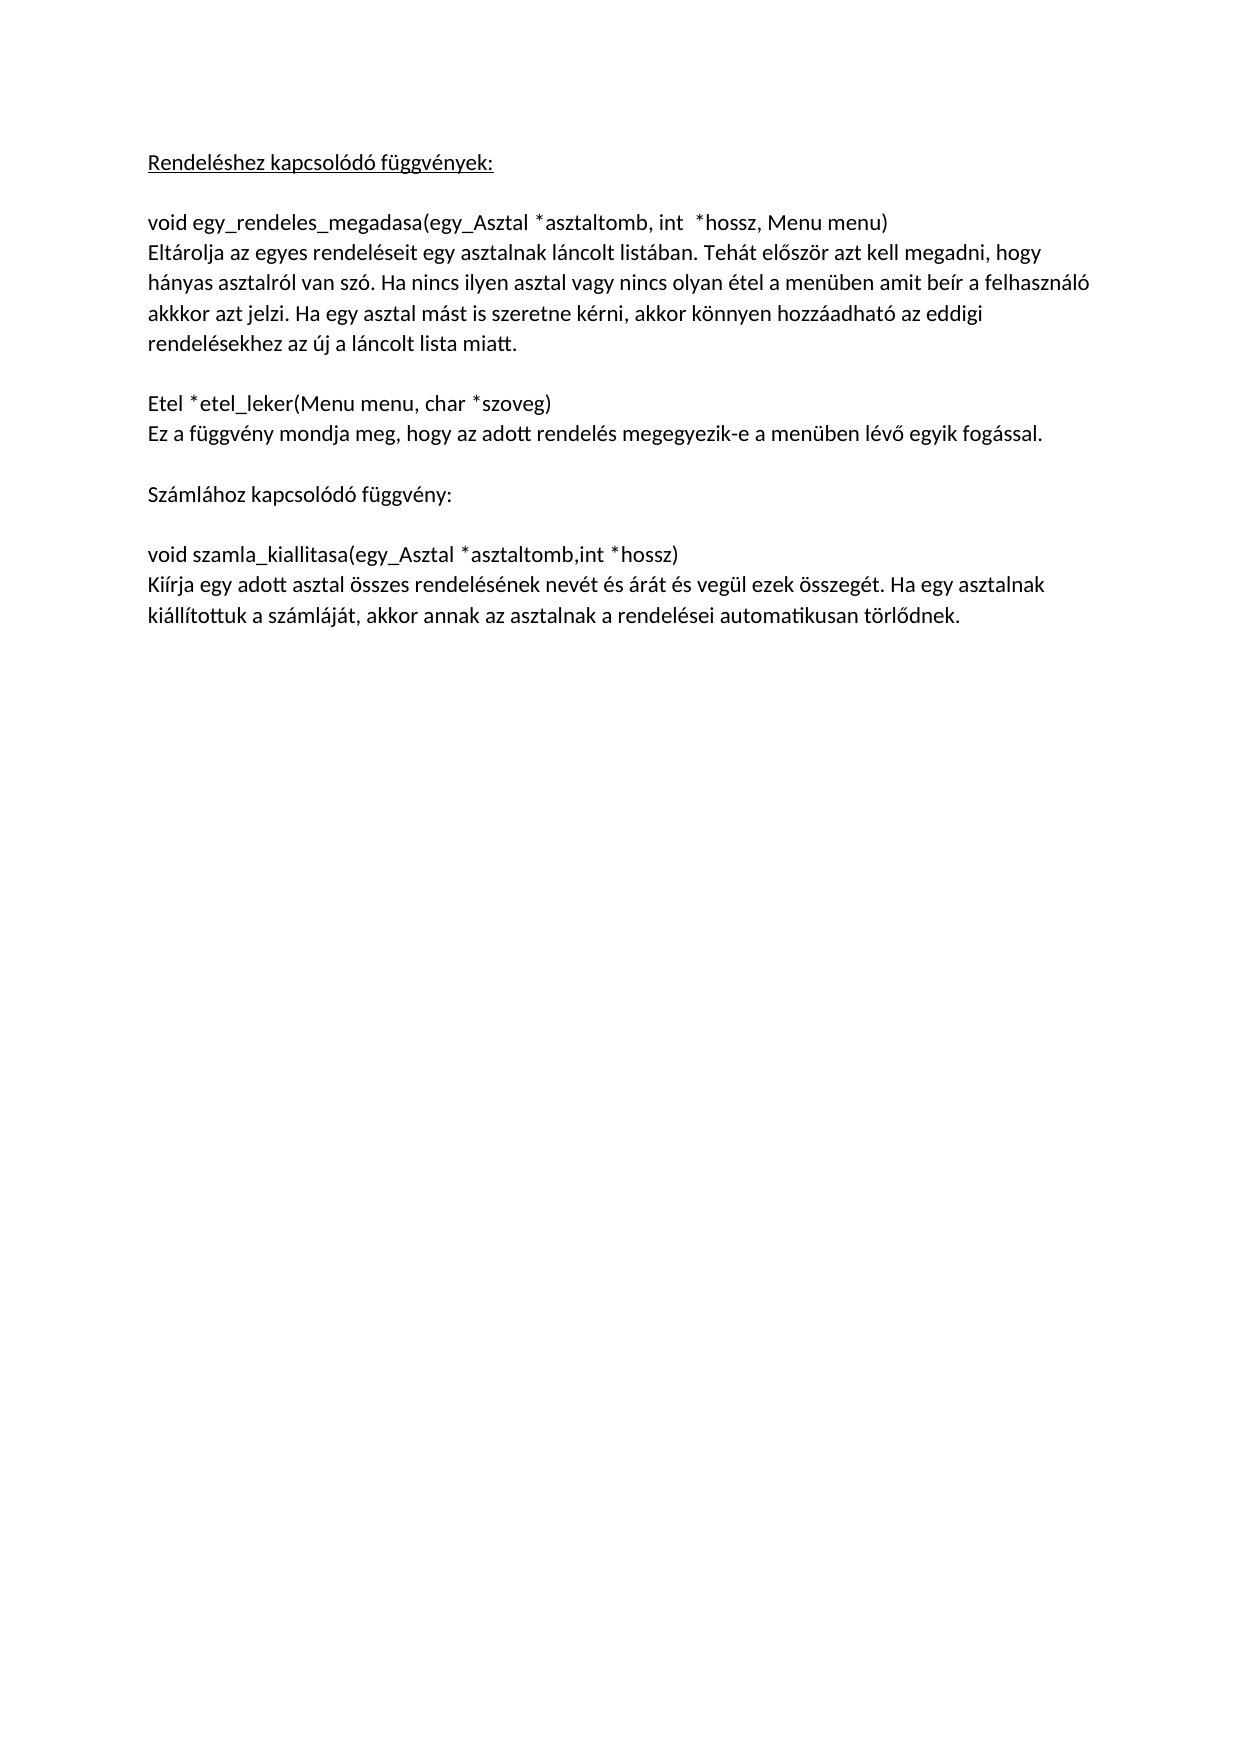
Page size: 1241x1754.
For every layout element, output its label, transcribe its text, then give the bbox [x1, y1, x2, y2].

text Rendeléshez kapcsolódó függvények: [148, 148, 1093, 176]
text void szamla_kiallitasa(egy_Asztal *asztaltomb,int *hossz) [148, 540, 1093, 568]
text Etel *etel_leker(Menu menu, char *szoveg) [148, 389, 1093, 417]
text Számlához kapcsolódó függvény: [148, 480, 1093, 508]
text Kiírja egy adott asztal összes rendelésének nevét és árát és vegül ezek összegét. Ha egy asztalnak kiállítottuk a számláját, akkor annak az asztalnak a rendelései automatikusan törlődnek. [148, 571, 1093, 629]
text Eltárolja az egyes rendeléseit egy asztalnak láncolt listában. Tehát először azt kell megadni, hogy hányas asztalról van szó. Ha nincs ilyen asztal vagy nincs olyan étel a menüben amit beír a felhasználó akkkor azt jelzi. Ha egy asztal mást is szeretne kérni, akkor könnyen hozzáadható az eddigi rendelésekhez az új a láncolt lista miatt. [148, 238, 1093, 357]
text Ez a függvény mondja meg, hogy az adott rendelés megegyezik-e a menüben lévő egyik fogással. [148, 419, 1093, 447]
text void egy_rendeles_megadasa(egy_Asztal *asztaltomb, int *hossz, Menu menu) [148, 208, 1093, 236]
